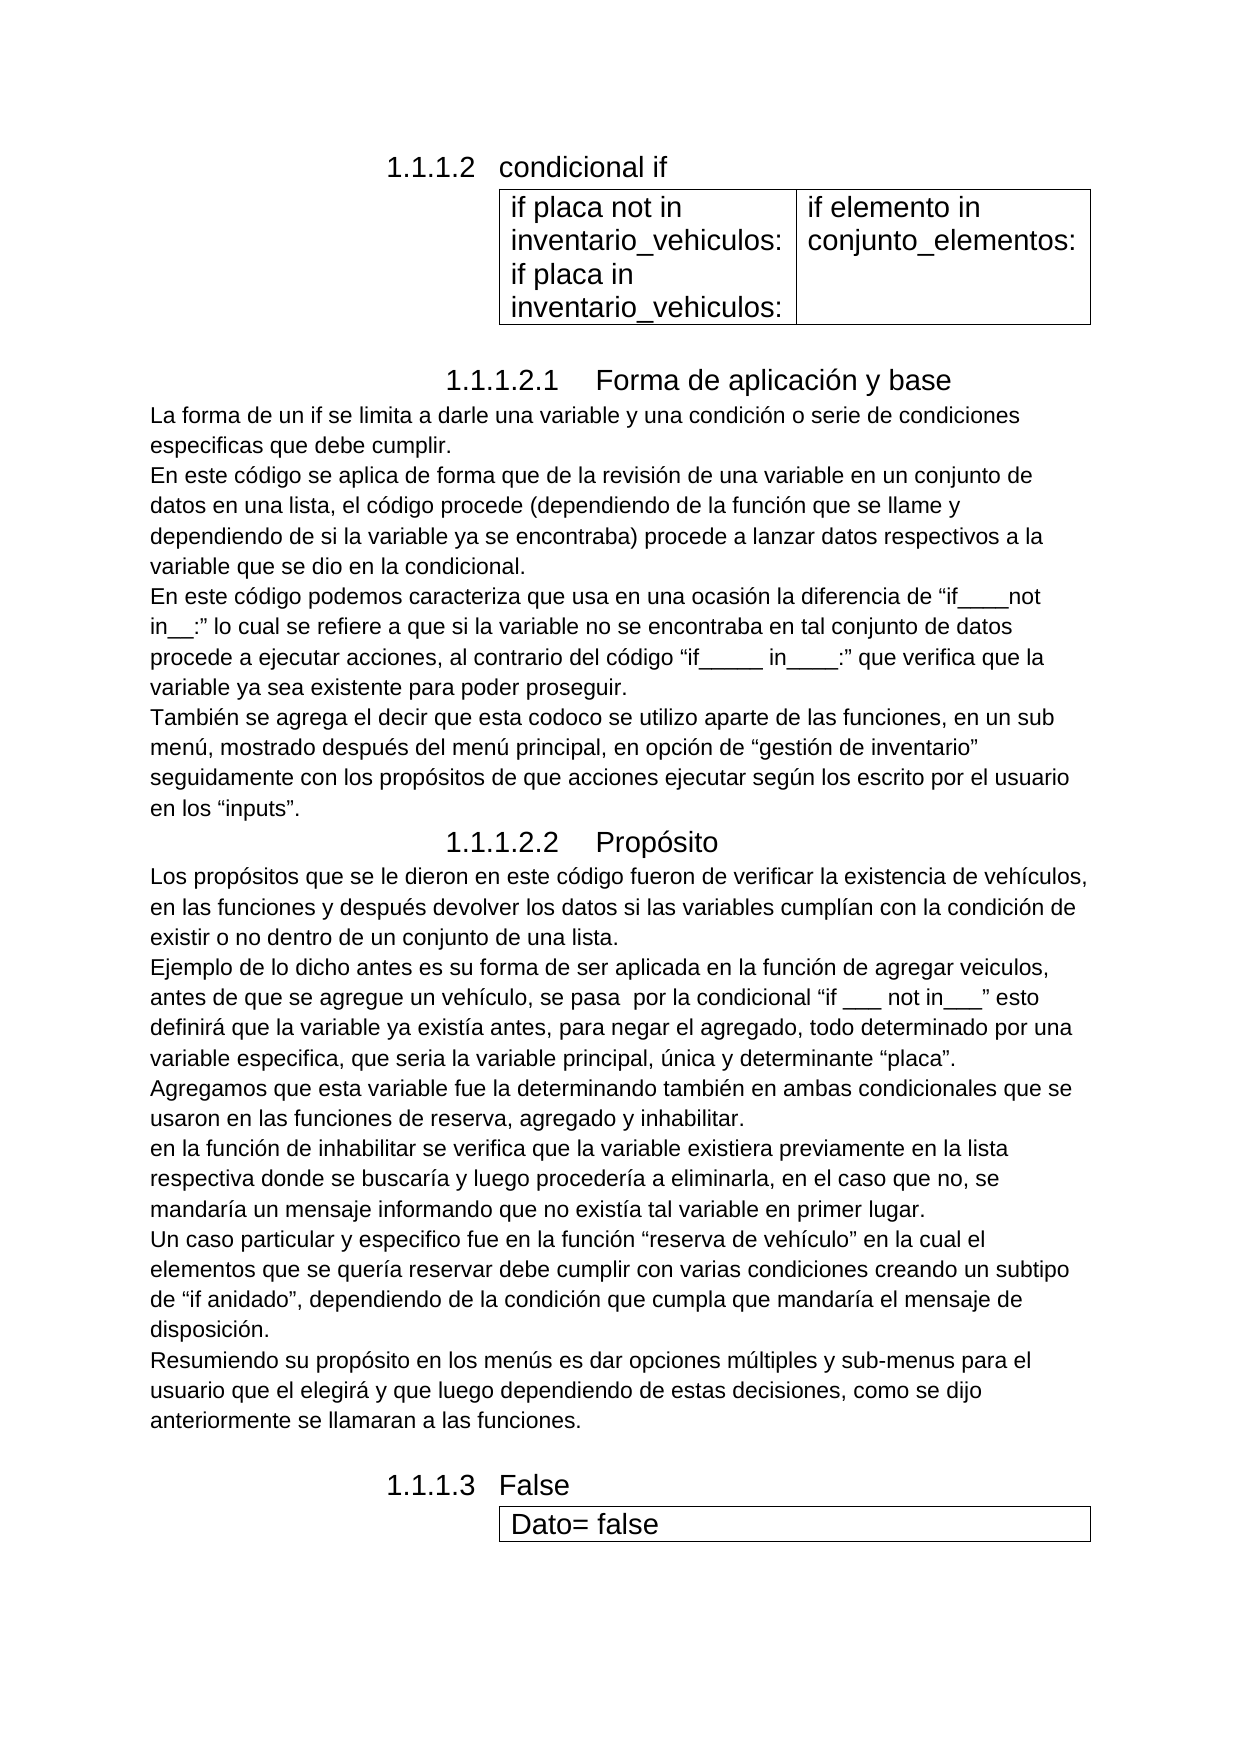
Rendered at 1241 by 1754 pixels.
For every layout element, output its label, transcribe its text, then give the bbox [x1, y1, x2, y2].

text En este código se aplica de forma que de la revisión de una variable en un conjunto de datos en una lista, el código procede (dependiendo de la función que se llame y dependiendo de si la variable ya se encontraba) procede a lanzar datos respectivos a la variable que se dio en la condicional. [150, 462, 1090, 579]
table_header if placa not in inventario_vehiculos: if placa in inventario_vehiculos: [500, 190, 796, 324]
text Los propósitos que se le dieron en este código fueron de verificar la existencia de vehículos, en las funciones y después devolver los datos si las variables cumplían con la condición de existir o no dentro de un conjunto de una lista. [150, 863, 1090, 950]
text en la función de inhabilitar se verifica que la variable existiera previamente en la lista respectiva donde se buscaría y luego procedería a eliminarla, en el caso que no, se mandaría un mensaje informando que no existía tal variable en primer lugar. [150, 1135, 1090, 1222]
text También se agrega el decir que esta codoco se utilizo aparte de las funciones, en un sub menú, mostrado después del menú principal, en opción de “gestión de inventario” seguidamente con los propósitos de que acciones ejecutar según los escrito por el usuario en los “inputs”. [150, 704, 1090, 821]
table_header if elemento in conjunto_elementos: [797, 190, 1090, 324]
text Un caso particular y especifico fue en la función “reserva de vehículo” en la cual el elementos que se quería reservar debe cumplir con varias condiciones creando un subtipo de “if anidado”, dependiendo de la condición que cumpla que mandaría el mensaje de disposición. [150, 1226, 1090, 1343]
text Ejemplo de lo dicho antes es su forma de ser aplicada en la función de agregar veiculos, antes de que se agregue un vehículo, se pasa por la condicional “if ___ not in___” esto definirá que la variable ya existía antes, para negar el agregado, todo determinado por una variable especifica, que seria la variable principal, única y determinante “placa”. [150, 954, 1090, 1071]
subtitle Forma de aplicación y base [445, 363, 1090, 397]
text Agregamos que esta variable fue la determinando también en ambas condicionales que se usaron en las funciones de reserva, agregado y inhabilitar. [150, 1075, 1090, 1131]
subtitle Propósito [445, 825, 1090, 858]
text Resumiendo su propósito en los menús es dar opciones múltiples y sub-menus para el usuario que el elegirá y que luego dependiendo de estas decisiones, como se dijo anteriormente se llamaran a las funciones. [150, 1347, 1090, 1433]
subtitle condicional if [386, 150, 1090, 183]
text La forma de un if se limita a darle una variable y una condición o serie de condiciones especificas que debe cumplir. [150, 402, 1090, 458]
text En este código podemos caracteriza que usa en una ocasión la diferencia de “if____not in__:” lo cual se refiere a que si la variable no se encontraba en tal conjunto de datos procede a ejecutar acciones, al contrario del código “if_____ in____:” que verifica que la variable ya sea existente para poder proseguir. [150, 583, 1090, 700]
subtitle False [386, 1467, 1090, 1501]
table_header Dato= false [500, 1507, 1090, 1541]
